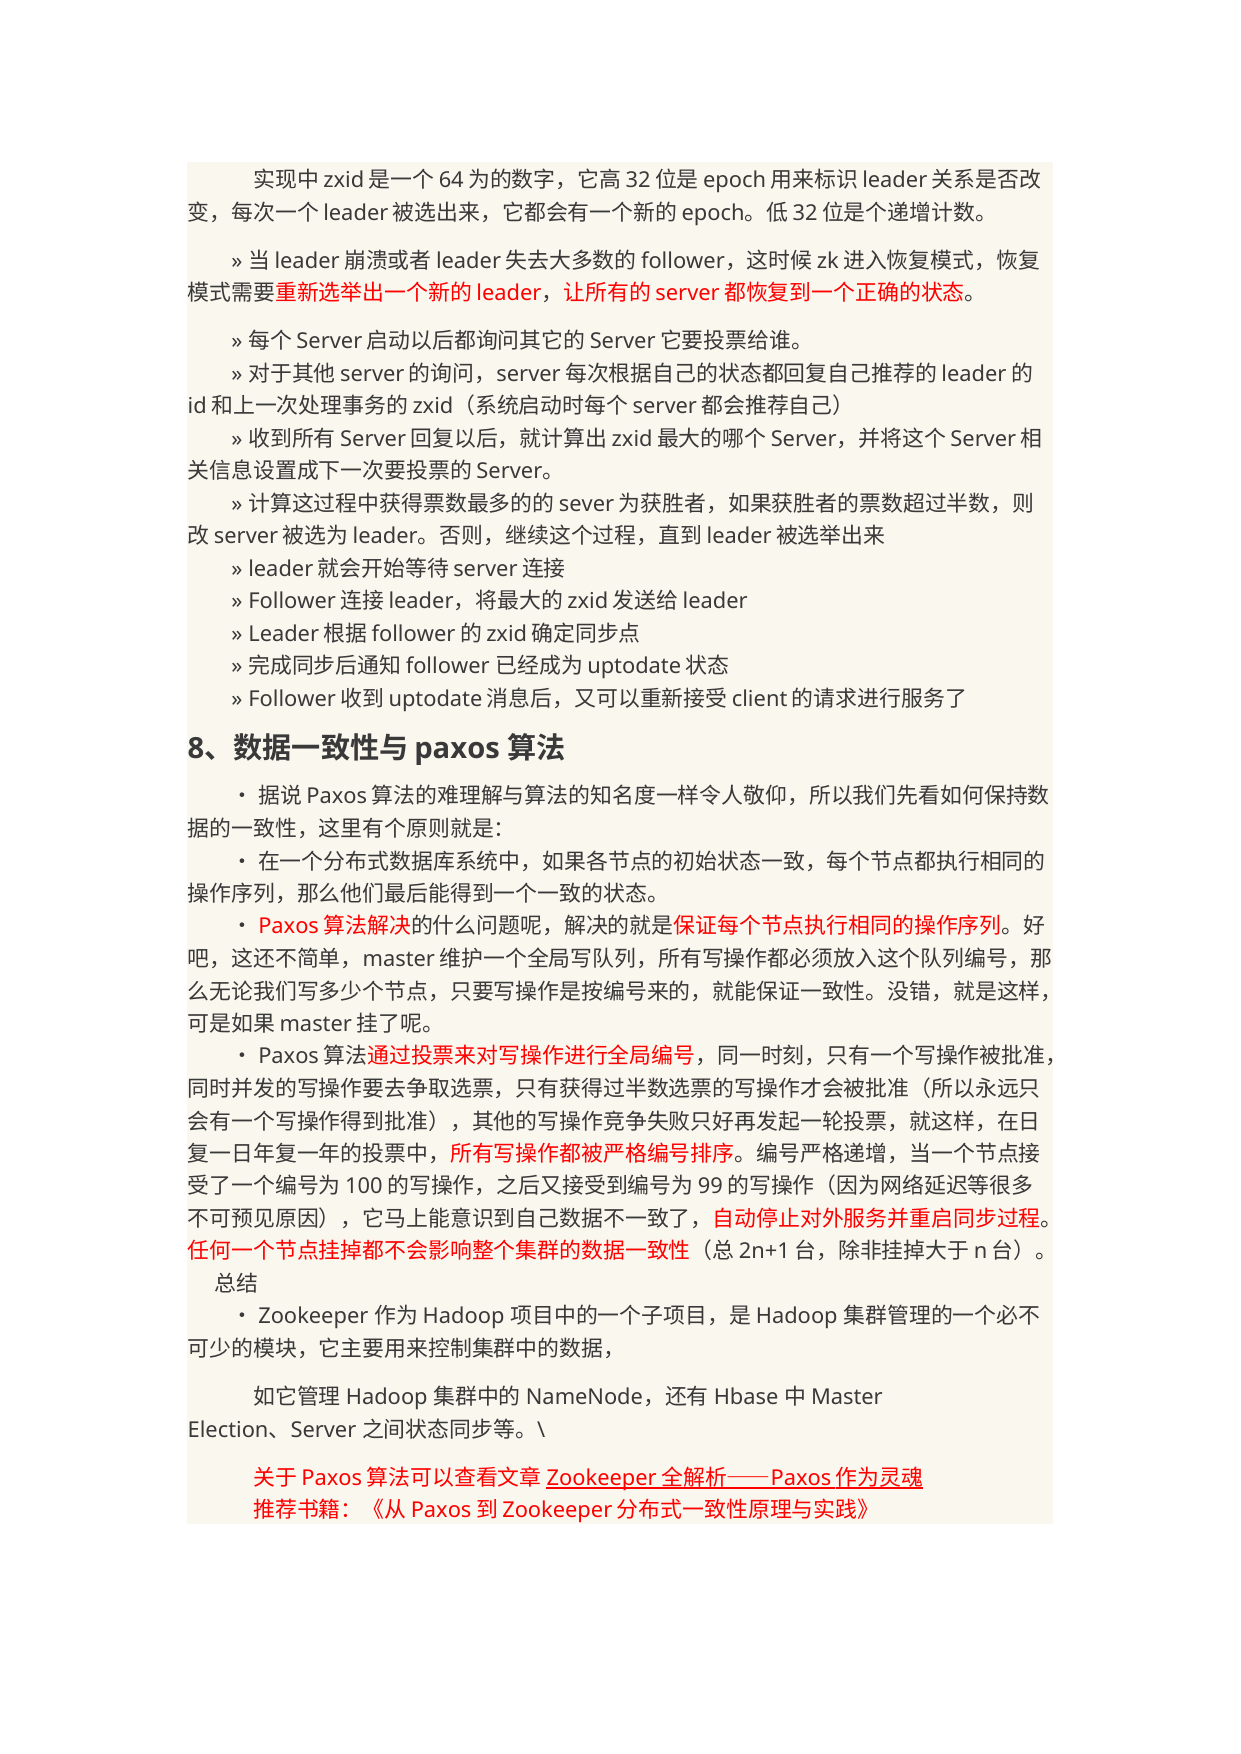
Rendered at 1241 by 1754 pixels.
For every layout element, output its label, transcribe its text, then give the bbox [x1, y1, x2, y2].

text • 据说Paxos算法的难理解与算法的知名度一样令人敬仰，所以我们先看如何保持数据的一致性，这里有个原则就是： • 在一个分布式数据库系统中，如果各节点的初始状态一致，每个节点都执行相同的操作序列，那么他们最后能得到一个一致的状态。 • Paxos算法解决的什么问题呢，解决的就是保证每个节点执行相同的操作序列。好吧，这还不简单，master维护一个全局写队列，所有写操作都必须放入这个队列编号，那么无论我们写多少个节点，只要写操作是按编号来的，就能保证一致性。没错，就是这样，可是如果master挂了呢。 • Paxos算法通过投票来对写操作进行全局编号，同一时刻，只有一个写操作被批准，同时并发的写操作要去争取选票，只有获得过半数选票的写操作才会被批准（所以永远只会有一个写操作得到批准），其他的写操作竞争失败只好再发起一轮投票，就这样，在日复一日年复一年的投票中，所有写操作都被严格编号排序。编号严格递增，当一个节点接受了一个编号为100的写操作，之后又接受到编号为99的写操作（因为网络延迟等很多不可预见原因），它马上能意识到自己数据不一致了，自动停止对外服务并重启同步过程。任何一个节点挂掉都不会影响整个集群的数据一致性（总2n+1台，除非挂掉大于n台）。 总结 • Zookeeper 作为 Hadoop 项目中的一个子项目，是 Hadoop 集群管理的一个必不可少的模块，它主要用来控制集群中的数据， [187, 778, 1053, 1363]
text 8、数据一致性与paxos 算法 [187, 713, 1053, 778]
text 实现中zxid是一个64为的数字，它高32位是epoch用来标识leader关系是否改变，每次一个leader被选出来，它都会有一个新的epoch。低32位是个递增计数。 [187, 162, 1053, 227]
text » 每个Server启动以后都询问其它的Server它要投票给谁。 » 对于其他server的询问，server每次根据自己的状态都回复自己推荐的leader的id和上一次处理事务的zxid（系统启动时每个server都会推荐自己） » 收到所有Server回复以后，就计算出zxid最大的哪个Server，并将这个Server相关信息设置成下一次要投票的Server。 » 计算这过程中获得票数最多的的sever为获胜者，如果获胜者的票数超过半数，则改server被选为leader。否则，继续这个过程，直到leader被选举出来 [187, 323, 1053, 551]
text 关于Paxos算法可以查看文章 Zookeeper全解析——Paxos作为灵魂 [187, 1459, 1053, 1492]
text » leader就会开始等待server连接 » Follower连接leader，将最大的zxid发送给leader » Leader根据follower的zxid确定同步点 » 完成同步后通知follower 已经成为uptodate状态 » Follower收到uptodate消息后，又可以重新接受client的请求进行服务了 [187, 551, 1053, 713]
text 如它管理 Hadoop 集群中的 NameNode，还有 Hbase 中 Master Election、Server 之间状态同步等。\ [187, 1379, 1053, 1444]
text » 当leader崩溃或者leader失去大多数的follower，这时候zk进入恢复模式，恢复模式需要重新选举出一个新的leader，让所有的server都恢复到一个正确的状态。 [187, 243, 1053, 308]
text 推荐书籍：《从Paxos到Zookeeper分布式一致性原理与实践》 [187, 1492, 1053, 1524]
